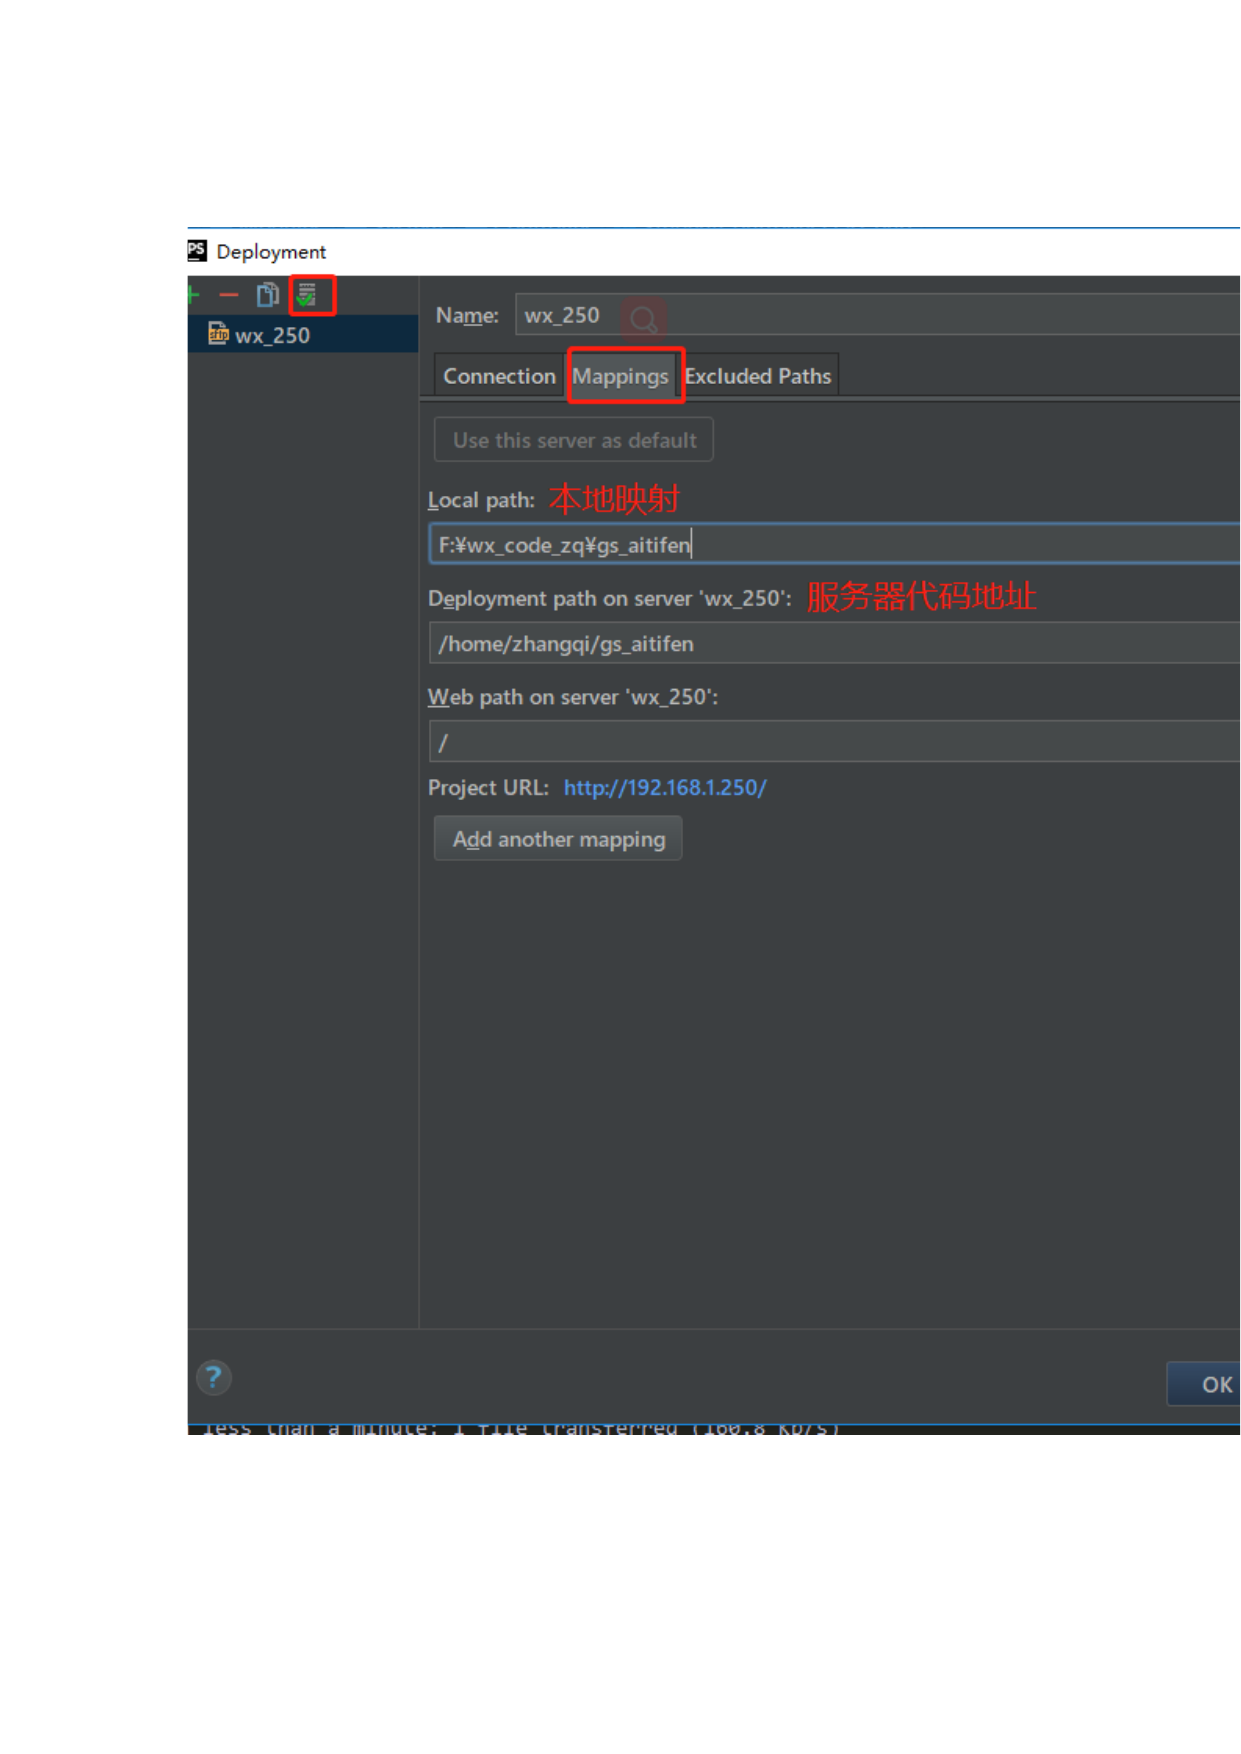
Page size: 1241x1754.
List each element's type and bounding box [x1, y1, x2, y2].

picture [187, 227, 1241, 1435]
